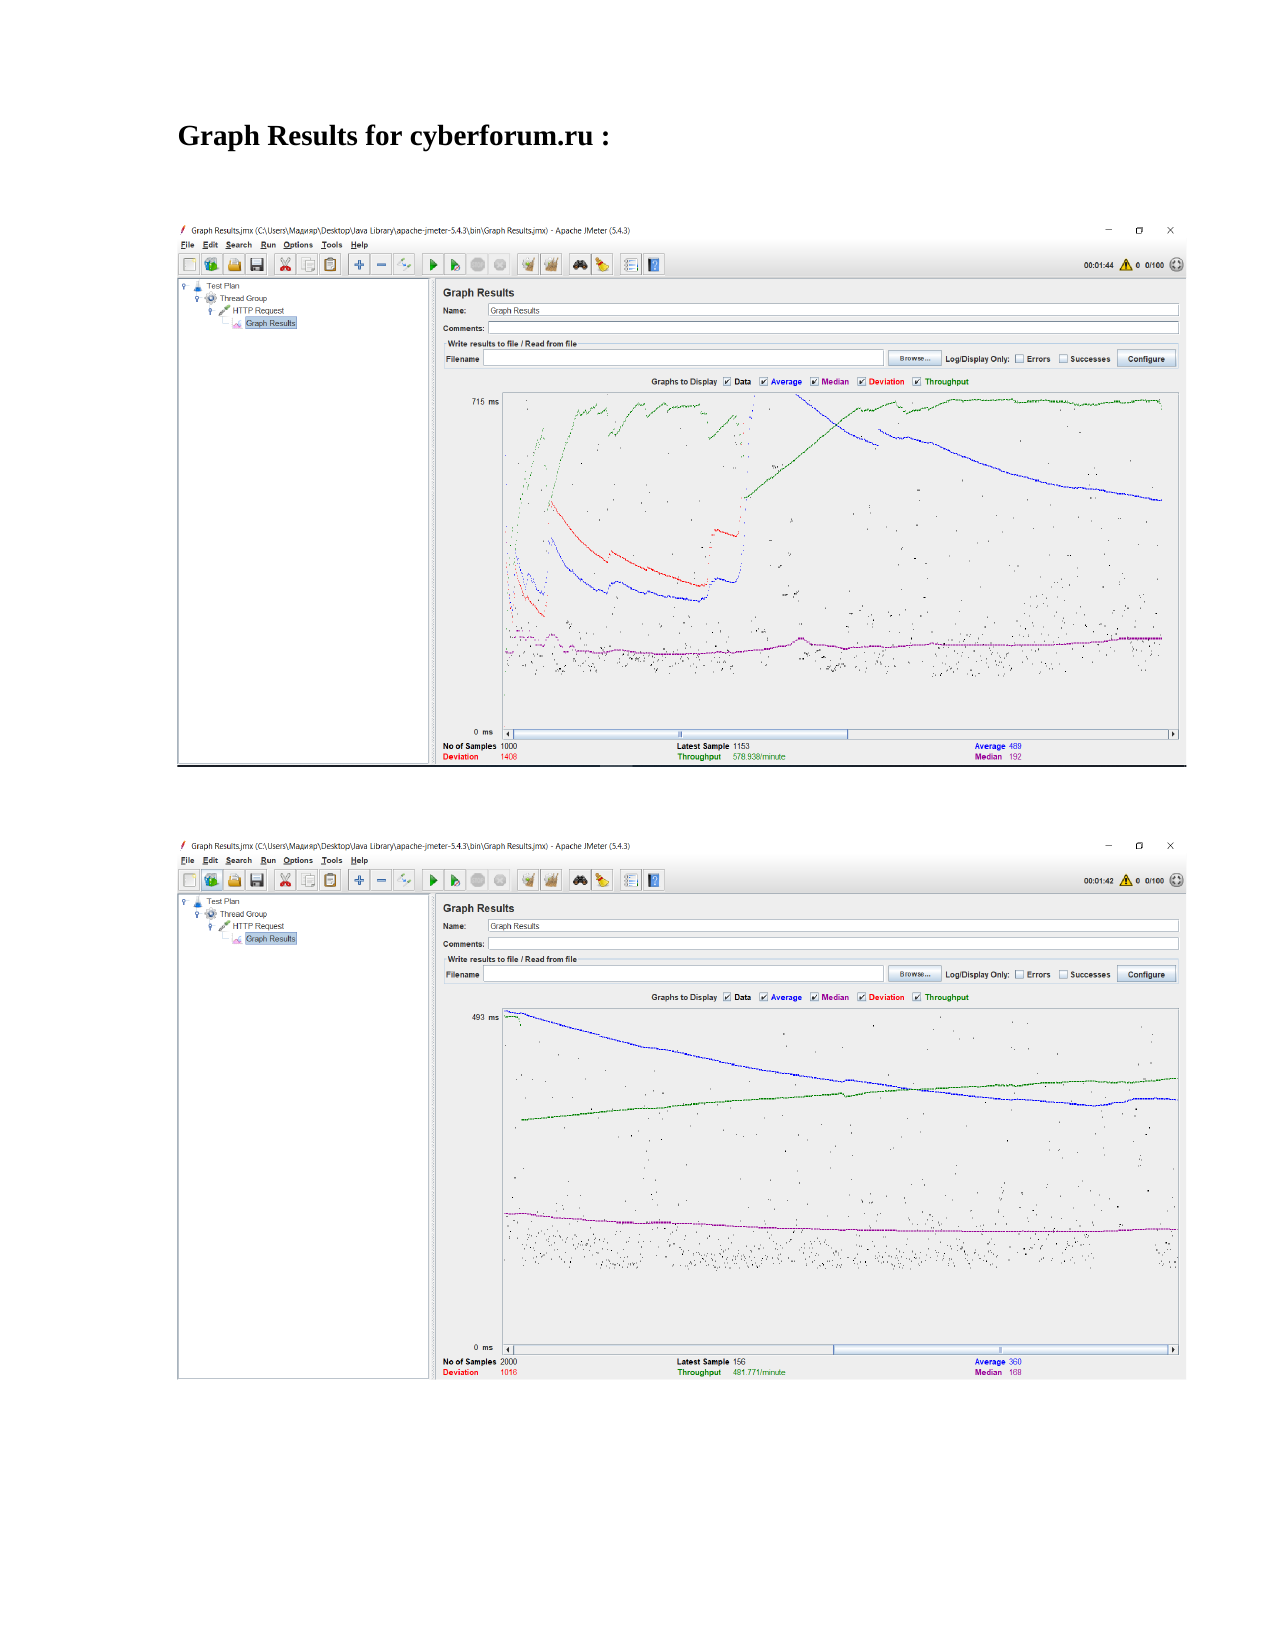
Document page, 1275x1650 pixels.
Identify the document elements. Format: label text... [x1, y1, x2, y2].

picture [177, 838, 1187, 1380]
picture [177, 223, 1187, 767]
text Graph Results for cyberforum.ru : [177, 118, 1186, 152]
